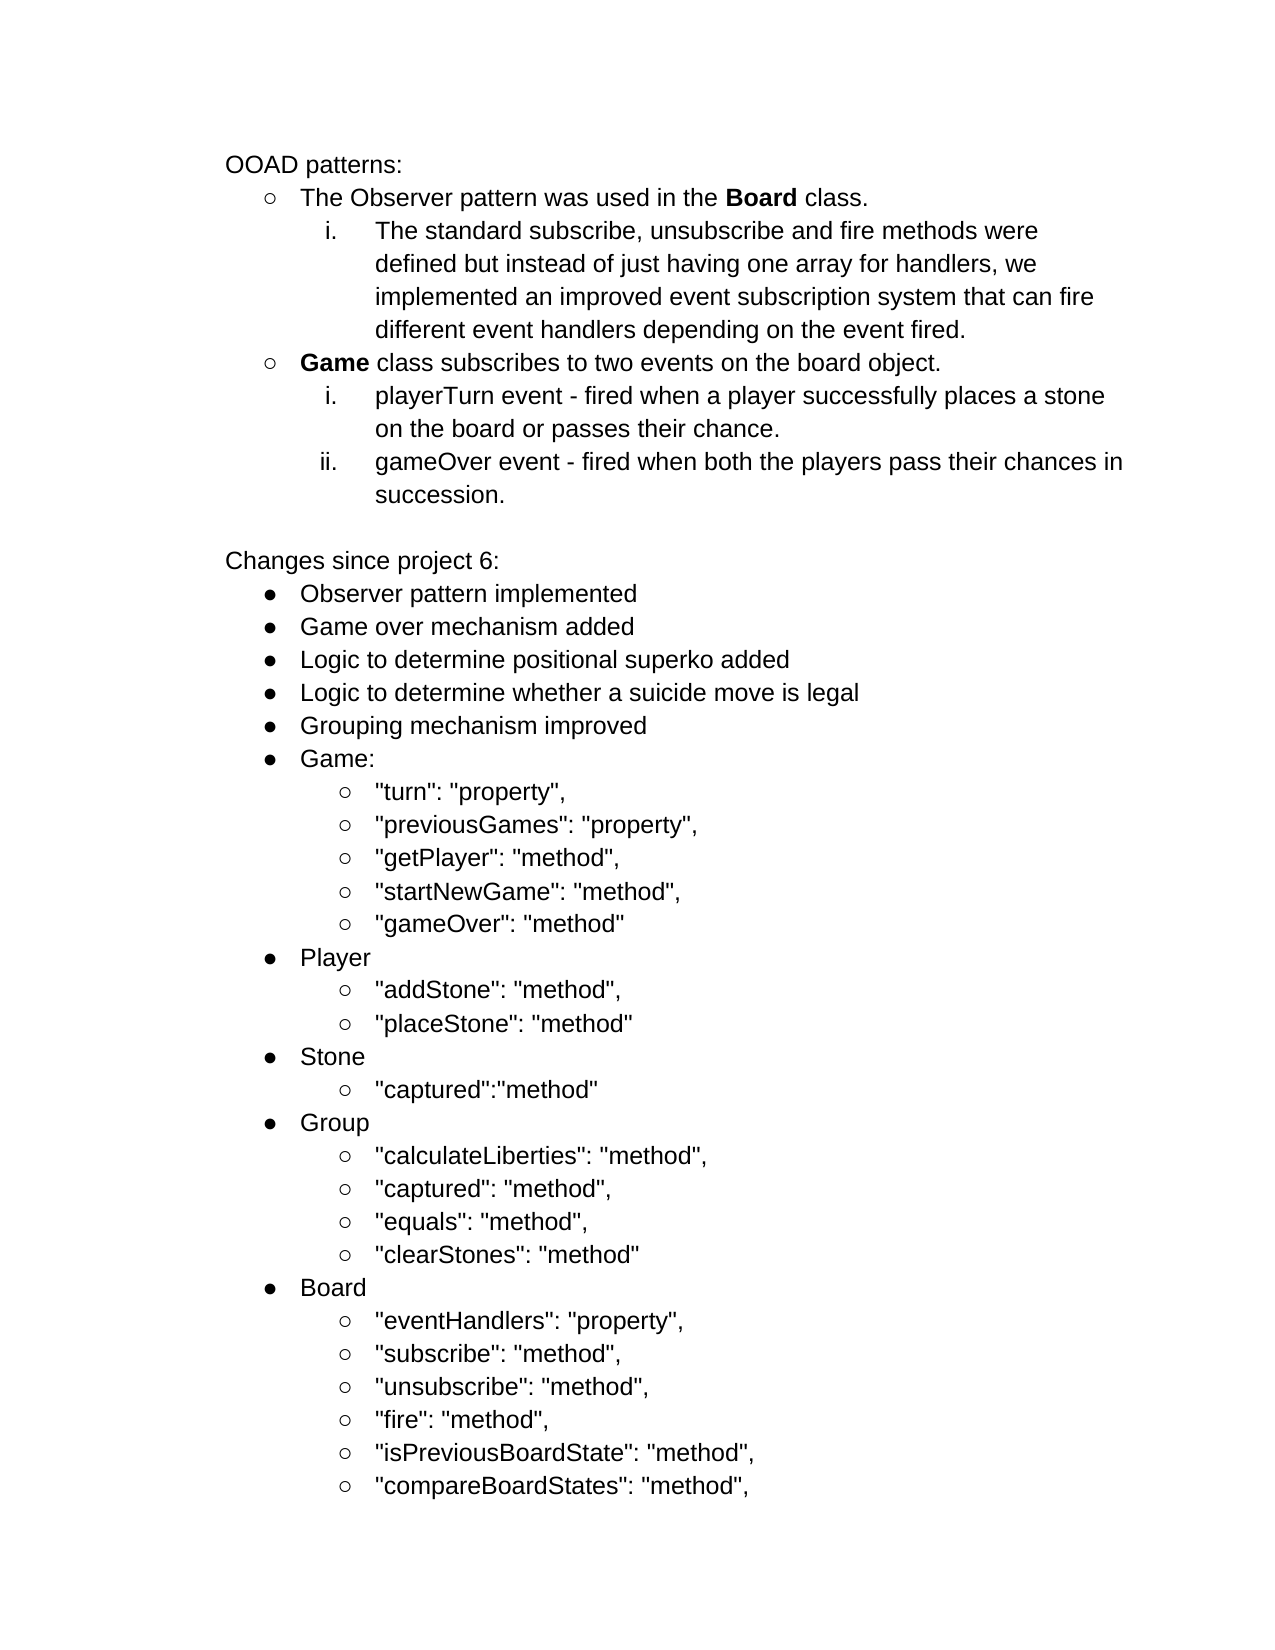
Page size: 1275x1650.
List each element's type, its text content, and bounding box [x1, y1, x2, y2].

list "unsubscribe": "method", [337, 1372, 1125, 1401]
text Changes since project 6: [150, 546, 1125, 575]
list "getPlayer": "method", [337, 843, 1125, 872]
list "compareBoardStates": "method", [337, 1471, 1125, 1499]
list "fire": "method", [337, 1405, 1125, 1433]
list Board [262, 1273, 1125, 1301]
list "addStone": "method", [337, 976, 1125, 1004]
text OOAD patterns: [150, 150, 1125, 179]
list gameOver event - fired when both the players pass their chances in succession. [337, 447, 1125, 509]
list The standard subscribe, unsubscribe and fire methods were defined but instead of just having one array for handlers, we implemented an improved event subscription system that can fire different event handlers depending on the event fired. [337, 216, 1125, 344]
list "captured": "method", [337, 1174, 1125, 1202]
list Logic to determine whether a suicide move is legal [262, 678, 1125, 707]
list "eventHandlers": "property", [337, 1306, 1125, 1334]
list Game over mechanism added [262, 612, 1125, 641]
list Group [262, 1108, 1125, 1136]
list "captured":"method" [337, 1074, 1125, 1103]
list "turn": "property", [337, 777, 1125, 806]
list "isPreviousBoardState": "method", [337, 1438, 1125, 1467]
list "calculateLiberties": "method", [337, 1141, 1125, 1169]
list "previousGames": "property", [337, 810, 1125, 839]
list Grouping mechanism improved [262, 711, 1125, 740]
list Player [262, 942, 1125, 971]
list "subscribe": "method", [337, 1339, 1125, 1367]
list Logic to determine positional superko added [262, 645, 1125, 674]
list Game: [262, 744, 1125, 773]
list "gameOver": "method" [337, 909, 1125, 938]
list Observer pattern implemented [262, 579, 1125, 608]
list playerTurn event - fired when a player successfully places a stone on the board or passes their chance. [337, 381, 1125, 443]
list "startNewGame": "method", [337, 876, 1125, 905]
list Game class subscribes to two events on the board object. [262, 348, 1125, 377]
list "equals": "method", [337, 1207, 1125, 1235]
list "clearStones": "method" [337, 1240, 1125, 1268]
list "placeStone": "method" [337, 1008, 1125, 1037]
list Stone [262, 1042, 1125, 1070]
list The Observer pattern was used in the Board class. [262, 183, 1125, 212]
